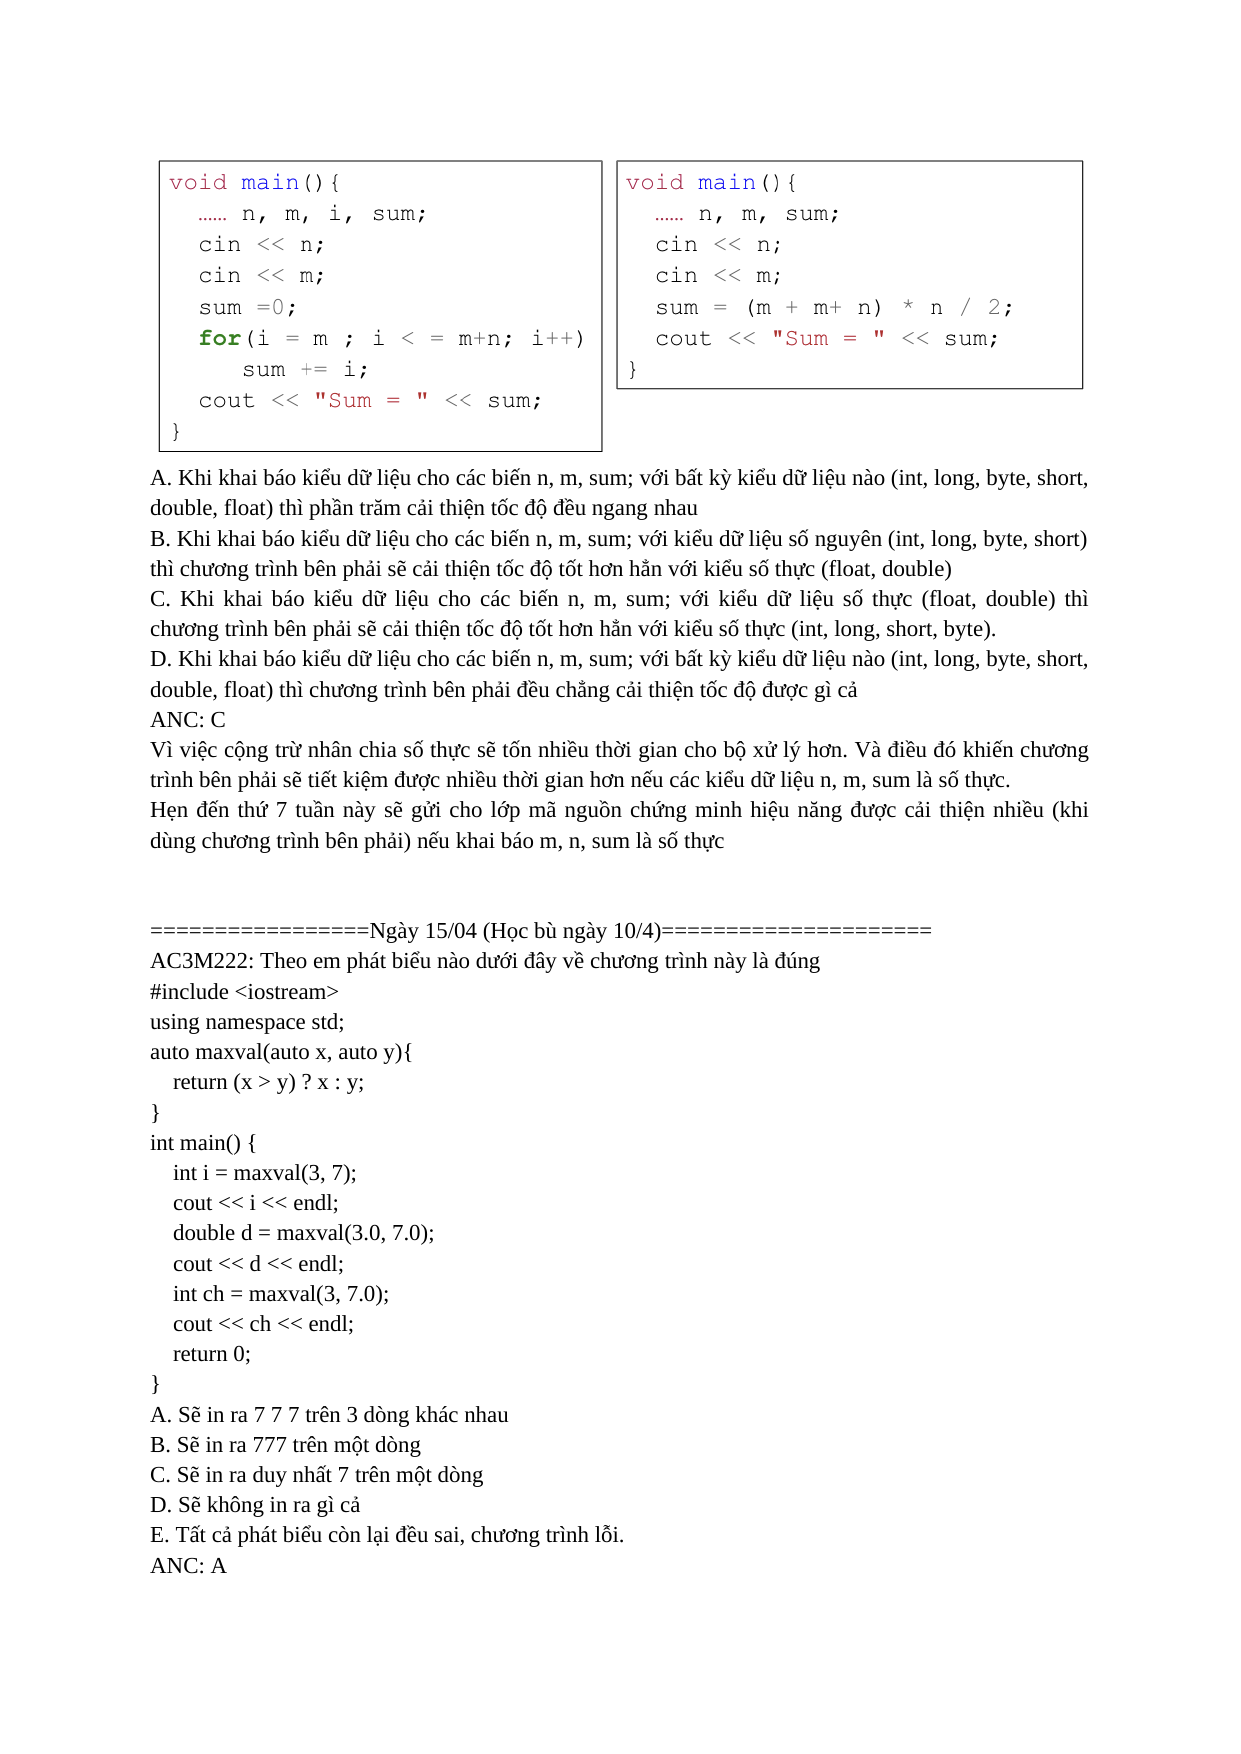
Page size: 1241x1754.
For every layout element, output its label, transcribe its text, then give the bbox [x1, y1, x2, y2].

text D. Khi khai báo kiểu dữ liệu cho các biến n, m, sum; với bất kỳ kiểu dữ liệu nào (int, long, byte, short, double, float) thì chương trình bên phải đều chẳng cải thiện tốc độ được gì cả [150, 646, 1090, 702]
text B. Sẽ in ra 777 trên một dòng [150, 1431, 1090, 1457]
text =================Ngày 15/04 (Học bù ngày 10/4)===================== [150, 917, 1090, 944]
picture [150, 150, 1091, 461]
text ANC: C [150, 706, 1090, 732]
text C. Khi khai báo kiểu dữ liệu cho các biến n, m, sum; với kiểu dữ liệu số thực (float, double) thì chương trình bên phải sẽ cải thiện tốc độ tốt hơn hẳn với kiểu số thực (int, long, short, byte). [150, 585, 1090, 642]
text ANC: A [150, 1552, 1090, 1578]
text auto maxval(auto x, auto y){ [150, 1038, 1090, 1064]
text } [150, 1371, 1090, 1397]
text int main() { [150, 1129, 1090, 1155]
text cout << ch << endl; [150, 1310, 1090, 1336]
text } [150, 1099, 1090, 1125]
text D. Sẽ không in ra gì cả [150, 1491, 1090, 1518]
text AC3M222: Theo em phát biểu nào dưới đây về chương trình này là đúng [150, 948, 1090, 974]
text Hẹn đến thứ 7 tuần này sẽ gửi cho lớp mã nguồn chứng minh hiệu năng được cải thiện nhiều (khi dùng chương trình bên phải) nếu khai báo m, n, sum là số thực [150, 797, 1090, 853]
text Vì việc cộng trừ nhân chia số thực sẽ tốn nhiều thời gian cho bộ xử lý hơn. Và điều đó khiến chương trình bên phải sẽ tiết kiệm được nhiều thời gian hơn nếu các kiểu dữ liệu n, m, sum là số thực. [150, 736, 1090, 793]
text return (x > y) ? x : y; [150, 1068, 1090, 1095]
text A. Khi khai báo kiểu dữ liệu cho các biến n, m, sum; với bất kỳ kiểu dữ liệu nào (int, long, byte, short, double, float) thì phần trăm cải thiện tốc độ đều ngang nhau [150, 464, 1090, 521]
text C. Sẽ in ra duy nhất 7 trên một dòng [150, 1461, 1090, 1487]
text #include <iostream> [150, 978, 1090, 1004]
text int ch = maxval(3, 7.0); [150, 1280, 1090, 1306]
text A. Sẽ in ra 7 7 7 trên 3 dòng khác nhau [150, 1401, 1090, 1427]
text return 0; [150, 1340, 1090, 1367]
text int i = maxval(3, 7); [150, 1159, 1090, 1185]
text cout << d << endl; [150, 1250, 1090, 1276]
text cout << i << endl; [150, 1189, 1090, 1216]
text E. Tất cả phát biểu còn lại đều sai, chương trình lỗi. [150, 1522, 1090, 1548]
text using namespace std; [150, 1008, 1090, 1034]
text double d = maxval(3.0, 7.0); [150, 1219, 1090, 1246]
text B. Khi khai báo kiểu dữ liệu cho các biến n, m, sum; với kiểu dữ liệu số nguyên (int, long, byte, short) thì chương trình bên phải sẽ cải thiện tốc độ tốt hơn hẳn với kiểu số thực (float, double) [150, 525, 1090, 581]
